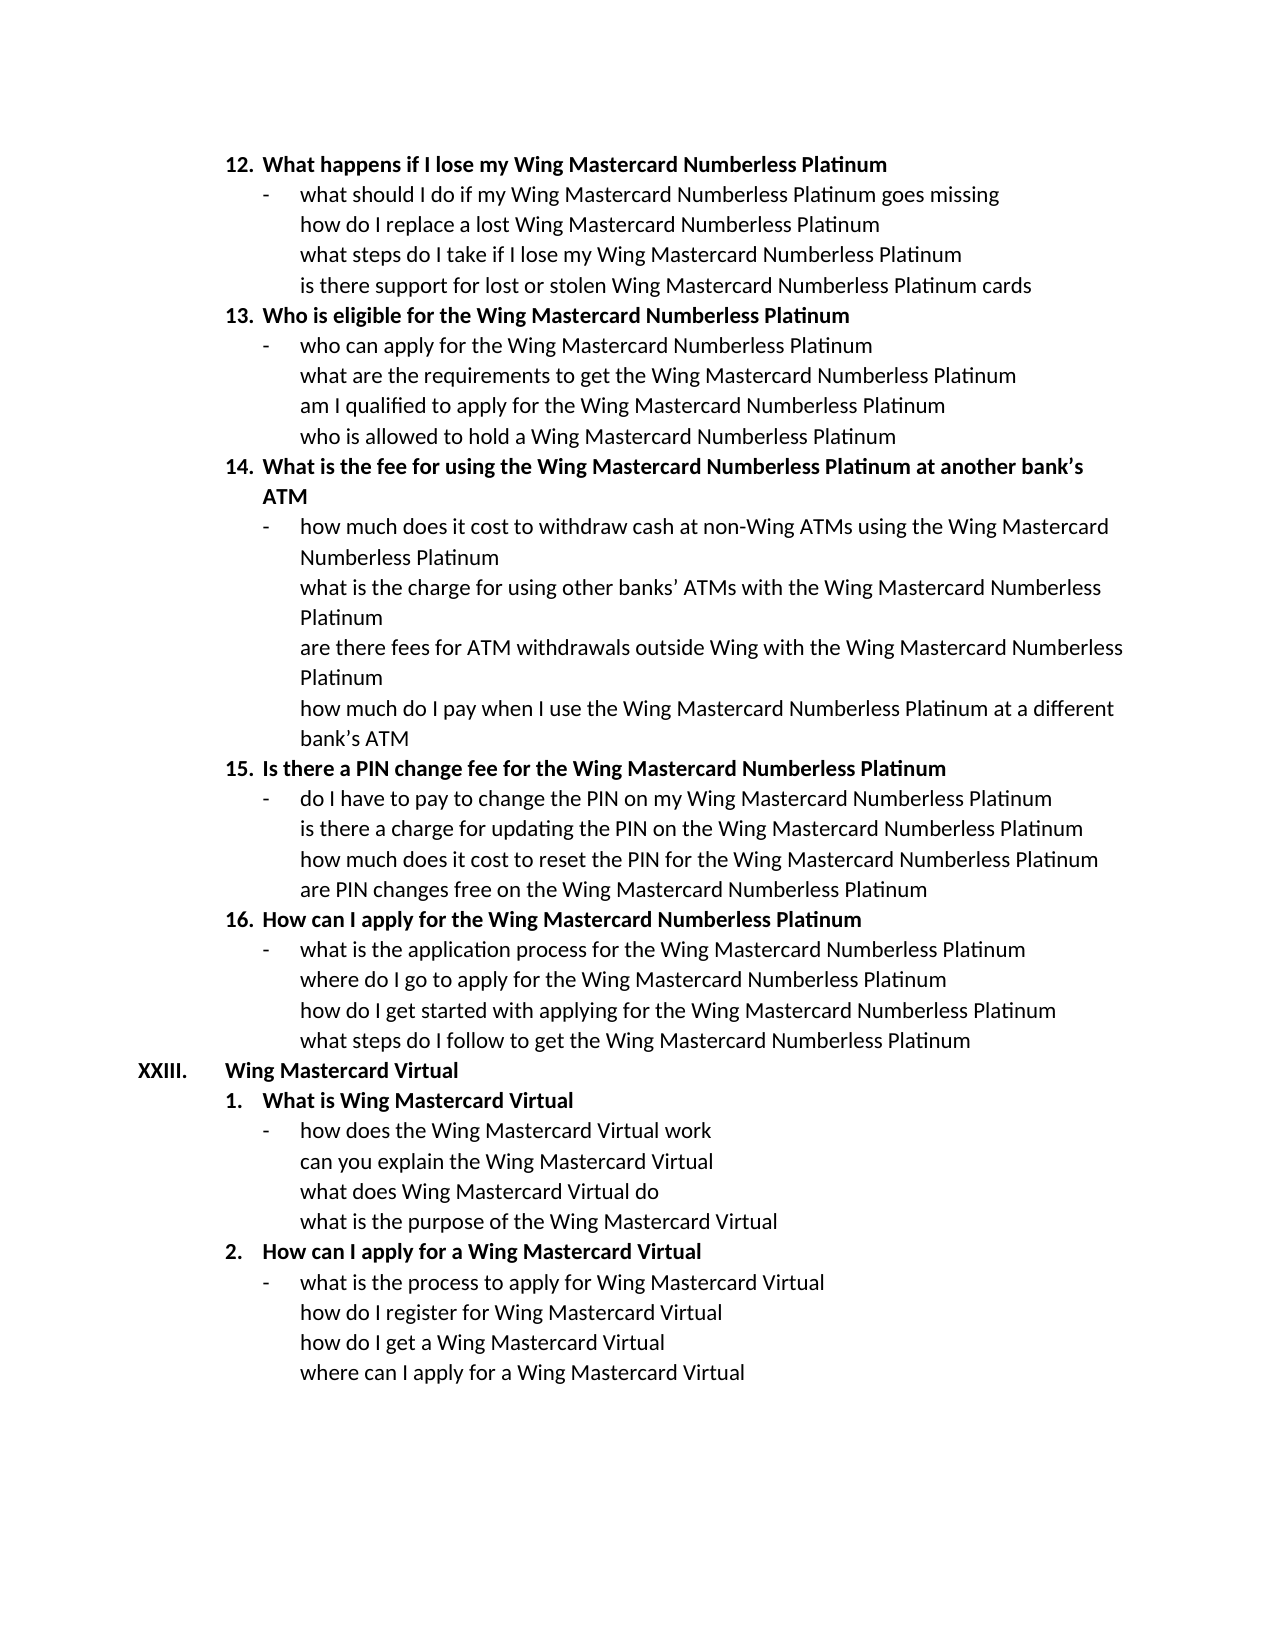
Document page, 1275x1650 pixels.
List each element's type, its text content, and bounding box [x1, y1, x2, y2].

list Is there a PIN change fee for the Wing Mastercard Numberless Platinum [225, 754, 1125, 782]
list Who is eligible for the Wing Mastercard Numberless Platinum [225, 301, 1125, 329]
list What is the fee for using the Wing Mastercard Numberless Platinum at another bank’s ATM [225, 452, 1125, 510]
list what should I do if my Wing Mastercard Numberless Platinum goes missing how do I replace a lost Wing Mastercard Numberless Platinum what steps do I take if I lose my Wing Mastercard Numberless Platinum is there support for lost or stolen Wing Mastercard Numberless Platinum cards [262, 180, 1125, 299]
list how much does it cost to withdraw cash at non-Wing ATMs using the Wing Mastercard Numberless Platinum what is the charge for using other banks’ ATMs with the Wing Mastercard Numberless Platinum are there fees for ATM withdrawals outside Wing with the Wing Mastercard Numberless Platinum how much do I pay when I use the Wing Mastercard Numberless Platinum at a different bank’s ATM [262, 512, 1125, 752]
list What happens if I lose my Wing Mastercard Numberless Platinum [225, 150, 1125, 178]
list how does the Wing Mastercard Virtual work can you explain the Wing Mastercard Virtual what does Wing Mastercard Virtual do what is the purpose of the Wing Mastercard Virtual [262, 1117, 1125, 1235]
list who can apply for the Wing Mastercard Numberless Platinum what are the requirements to get the Wing Mastercard Numberless Platinum am I qualified to apply for the Wing Mastercard Numberless Platinum who is allowed to hold a Wing Mastercard Numberless Platinum [262, 331, 1125, 450]
list Wing Mastercard Virtual [187, 1056, 1125, 1084]
list What is Wing Mastercard Virtual [225, 1086, 1125, 1114]
list do I have to pay to change the PIN on my Wing Mastercard Numberless Platinum is there a charge for updating the PIN on the Wing Mastercard Numberless Platinum how much does it cost to reset the PIN for the Wing Mastercard Numberless Platinum are PIN changes free on the Wing Mastercard Numberless Platinum [262, 784, 1125, 903]
list what is the process to apply for Wing Mastercard Virtual how do I register for Wing Mastercard Virtual how do I get a Wing Mastercard Virtual where can I apply for a Wing Mastercard Virtual [262, 1268, 1125, 1386]
list How can I apply for the Wing Mastercard Numberless Platinum [225, 905, 1125, 933]
list what is the application process for the Wing Mastercard Numberless Platinum where do I go to apply for the Wing Mastercard Numberless Platinum how do I get started with applying for the Wing Mastercard Numberless Platinum what steps do I follow to get the Wing Mastercard Numberless Platinum [262, 935, 1125, 1054]
list How can I apply for a Wing Mastercard Virtual [225, 1237, 1125, 1266]
